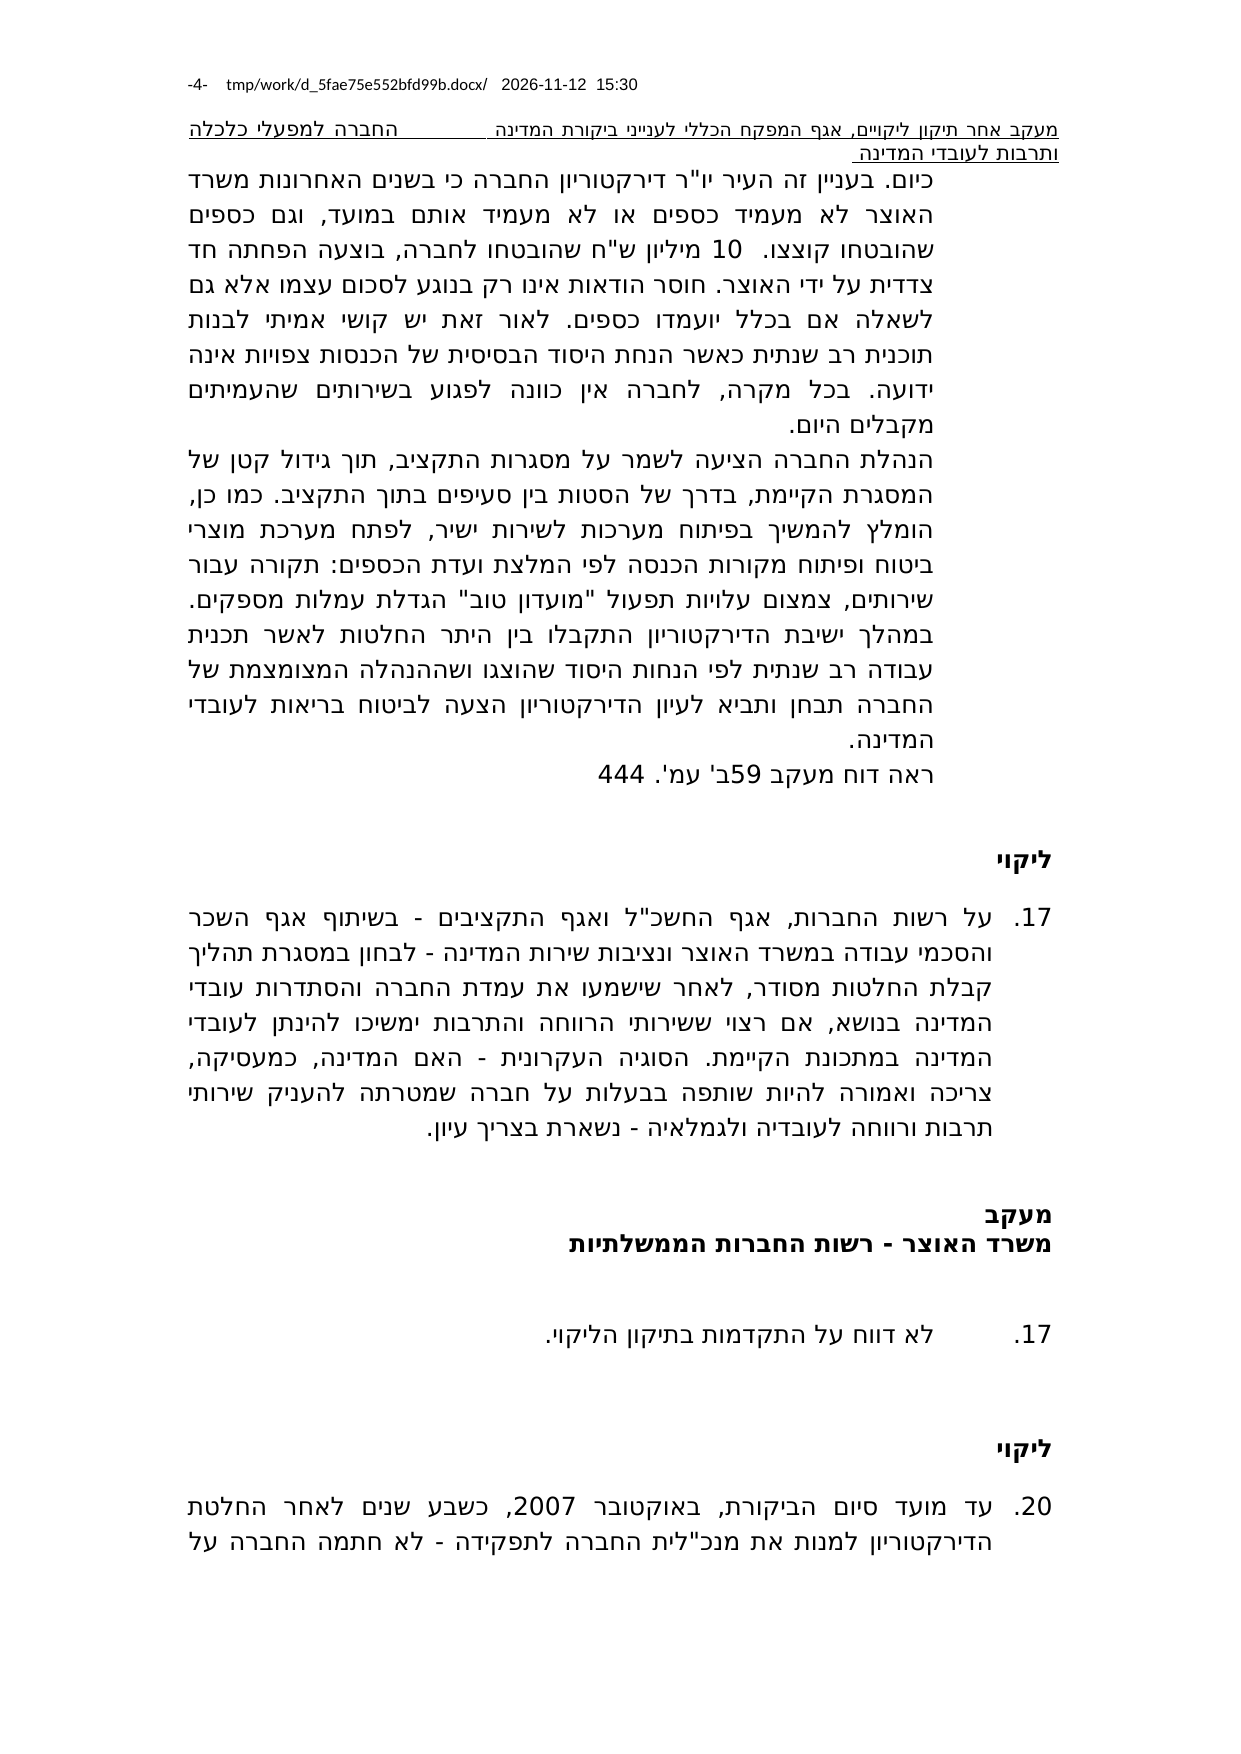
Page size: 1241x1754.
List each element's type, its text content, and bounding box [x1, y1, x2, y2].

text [187, 166, 1053, 440]
text הנהלת החברה הציעה לשמר על מסגרות התקציב, תוך גידול קטן של המסגרת הקיימת, בדרך של הסטות בין סעיפים בתוך התקציב. כמו כן, הומלץ להמשיך בפיתוח מערכות לשירות ישיר, לפתח מערכת מוצרי ביטוח ופיתוח מקורות הכנסה לפי המלצת ועדת הכספים: תקורה עבור שירותים, צמצום עלויות תפעול "מועדון טוב" הגדלת עמלות מספקים. במהלך ישיבת הדירקטוריון התקבלו בין היתר החלטות לאשר תכנית עבודה רב שנתית לפי הנחות היסוד שהוצגו ושההנהלה המצומצמת של החברה תבחן ותביא לעיון הדירקטוריון הצעה לביטוח בריאות לעובדי המדינה. [187, 446, 1053, 755]
text 17. על רשות החברות, אגף החשכ"ל ואגף התקציבים - בשיתוף אגף השכר והסכמי עבודה במשרד האוצר ונציבות שירות המדינה - לבחון במסגרת תהליך קבלת החלטות מסודר, לאחר שישמעו את עמדת החברה והסתדרות עובדי המדינה בנושא, אם רצוי ששירותי הרווחה והתרבות ימשיכו להינתן לעובדי המדינה במתכונת הקיימת. הסוגיה העקרונית - האם המדינה, כמעסיקה, צריכה ואמורה להיות שותפה בבעלות על חברה שמטרתה להעניק שירותי תרבות ורווחה לעובדיה ולגמלאיה - נשארת בצריך עיון. [187, 903, 1053, 1142]
text 17. לא דווח על התקדמות בתיקון הליקוי. [187, 1320, 1053, 1349]
text ראה דוח מעקב 59ב' עמ'. 444 [187, 761, 1053, 790]
text מעקב [187, 1200, 1053, 1229]
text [187, 1492, 1053, 1556]
text ליקוי [187, 845, 1053, 874]
text ליקוי [187, 1434, 1053, 1463]
text משרד האוצר - רשות החברות הממשלתיות [187, 1229, 1053, 1258]
